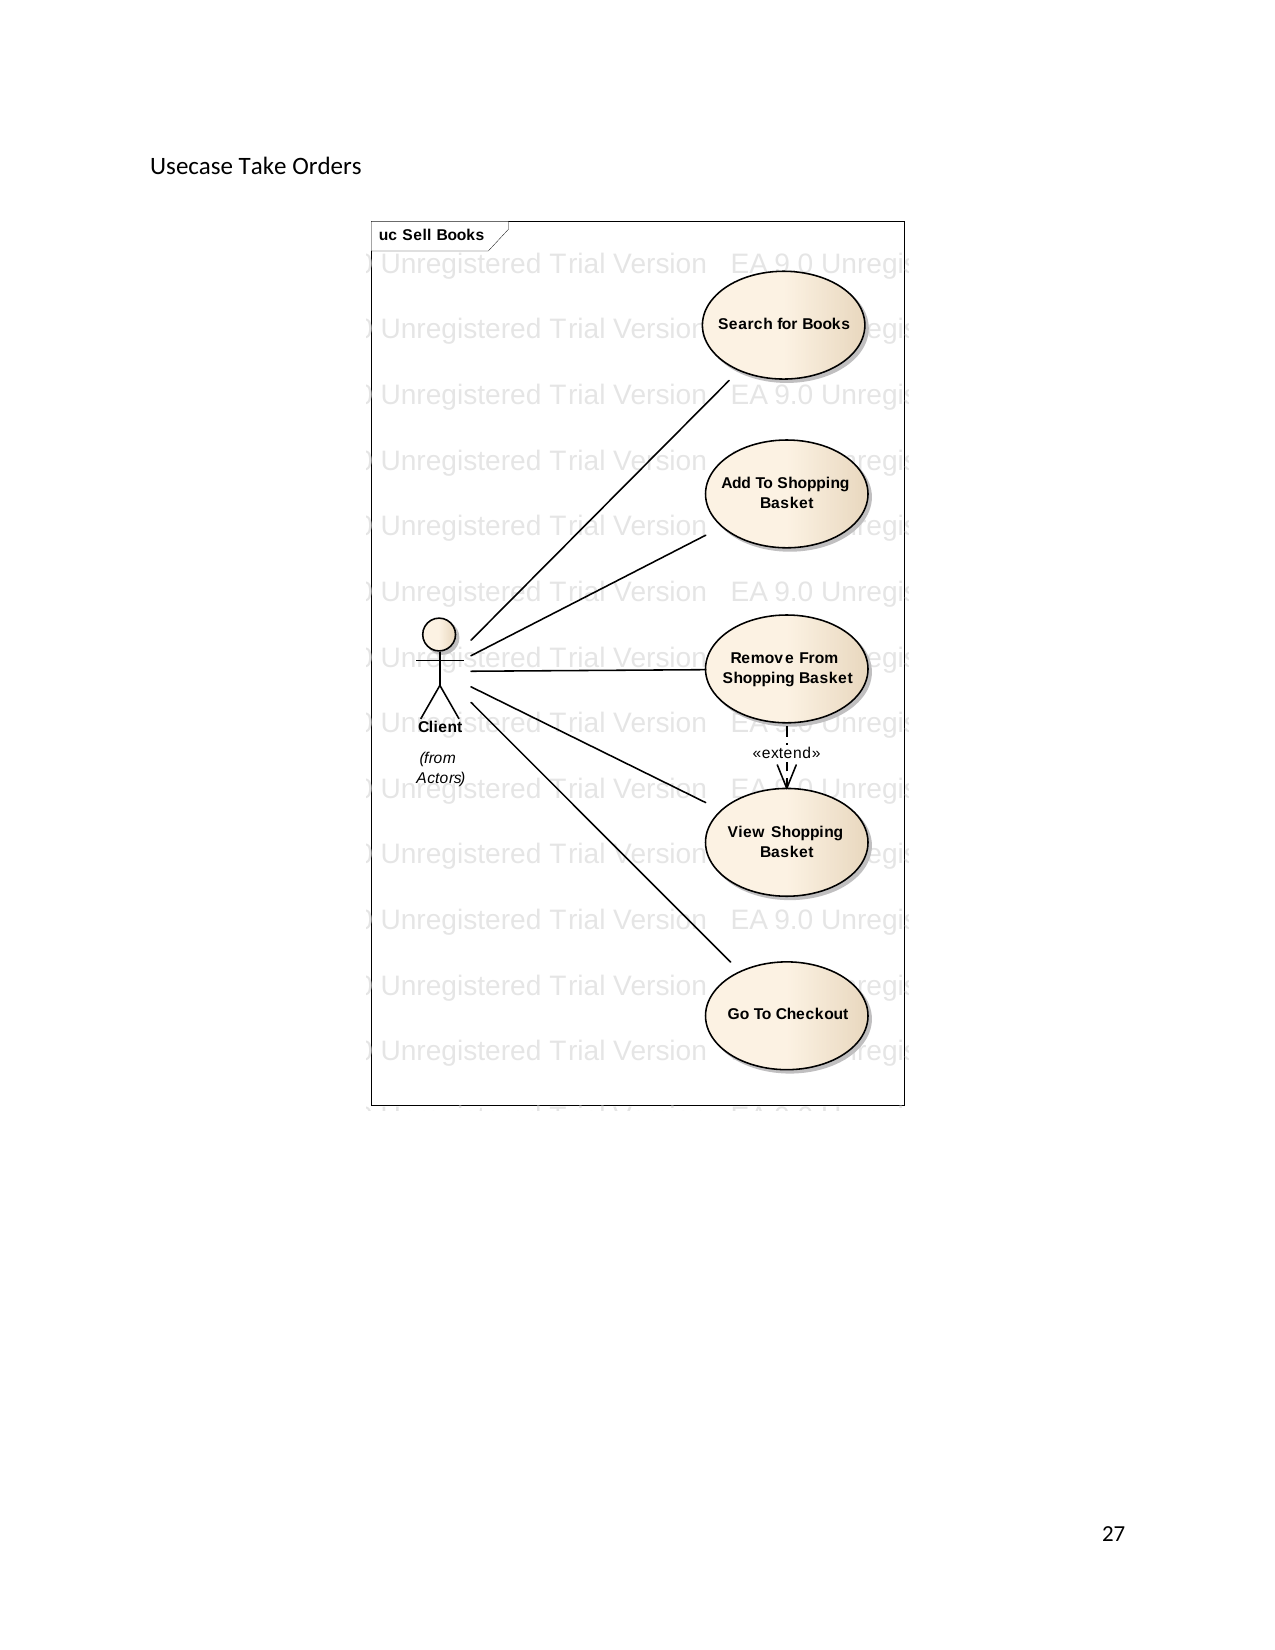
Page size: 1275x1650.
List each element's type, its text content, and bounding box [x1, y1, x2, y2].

text Usecase Take Orders [150, 150, 1125, 181]
